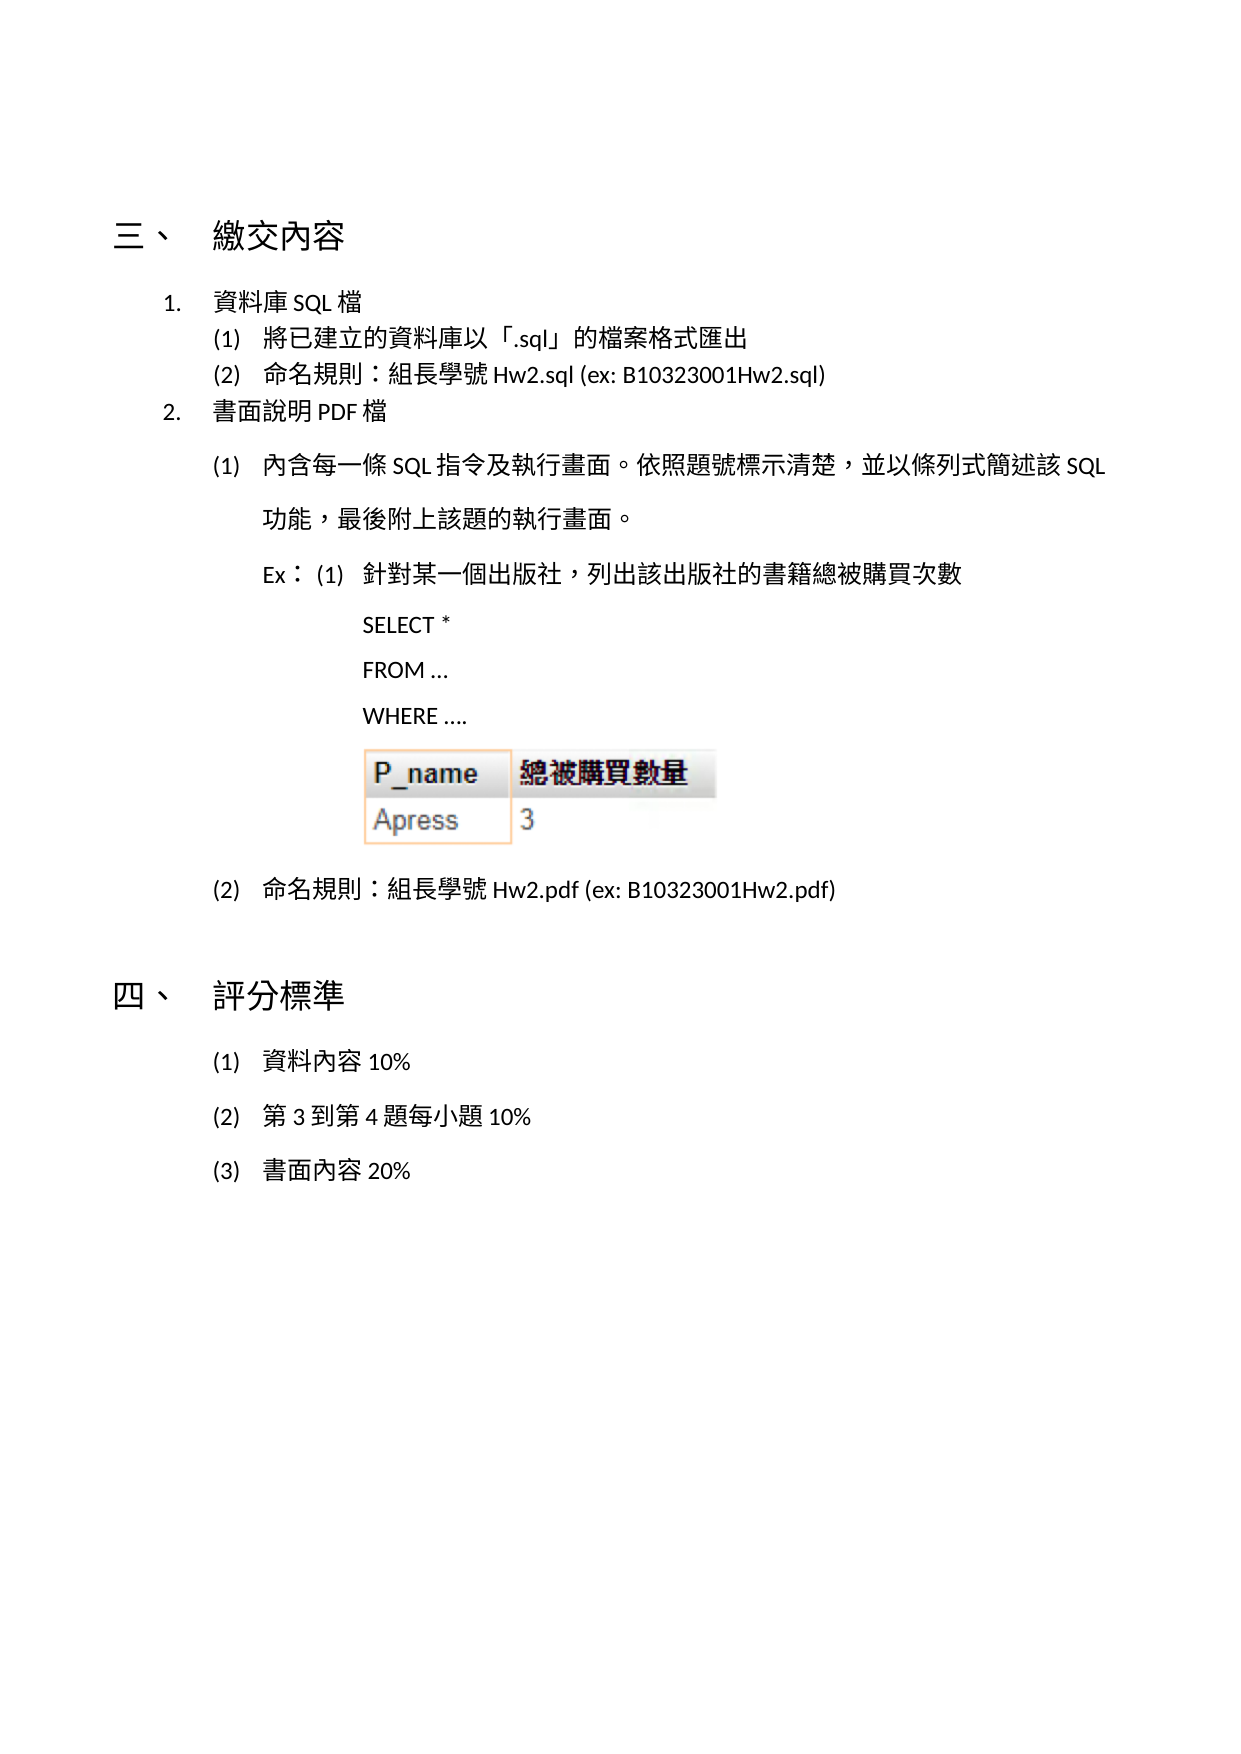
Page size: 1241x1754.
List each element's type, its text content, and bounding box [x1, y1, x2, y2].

list FROM … [262, 654, 1128, 685]
list 第3到第4題每小題10% [212, 1096, 1128, 1132]
list 書面內容20% [212, 1151, 1128, 1187]
list SELECT * [262, 609, 1128, 639]
list 內含每一條SQL指令及執行畫面。依照題號標示清楚，並以條列式簡述該SQL功能，最後附上該題的執行畫面。 [212, 446, 1128, 536]
list 繳交內容 [112, 210, 1128, 258]
list 評分標準 [112, 969, 1128, 1018]
list 將已建立的資料庫以「.sql」的檔案格式匯出 [213, 319, 1128, 355]
list Ex： (1) 針對某一個出版社，列出該出版社的書籍總被購買次數 [262, 554, 1128, 591]
list 命名規則：組長學號Hw2.pdf (ex: B10323001Hw2.pdf) [212, 869, 1128, 906]
list 書面說明PDF檔 [162, 391, 1128, 427]
list 資料庫SQL檔 [163, 282, 1128, 319]
list 命名規則：組長學號Hw2.sql (ex: B10323001Hw2.sql) [213, 355, 1128, 391]
picture [362, 746, 721, 855]
list WHERE …. [262, 700, 1128, 731]
list 資料內容10% [212, 1042, 1128, 1078]
